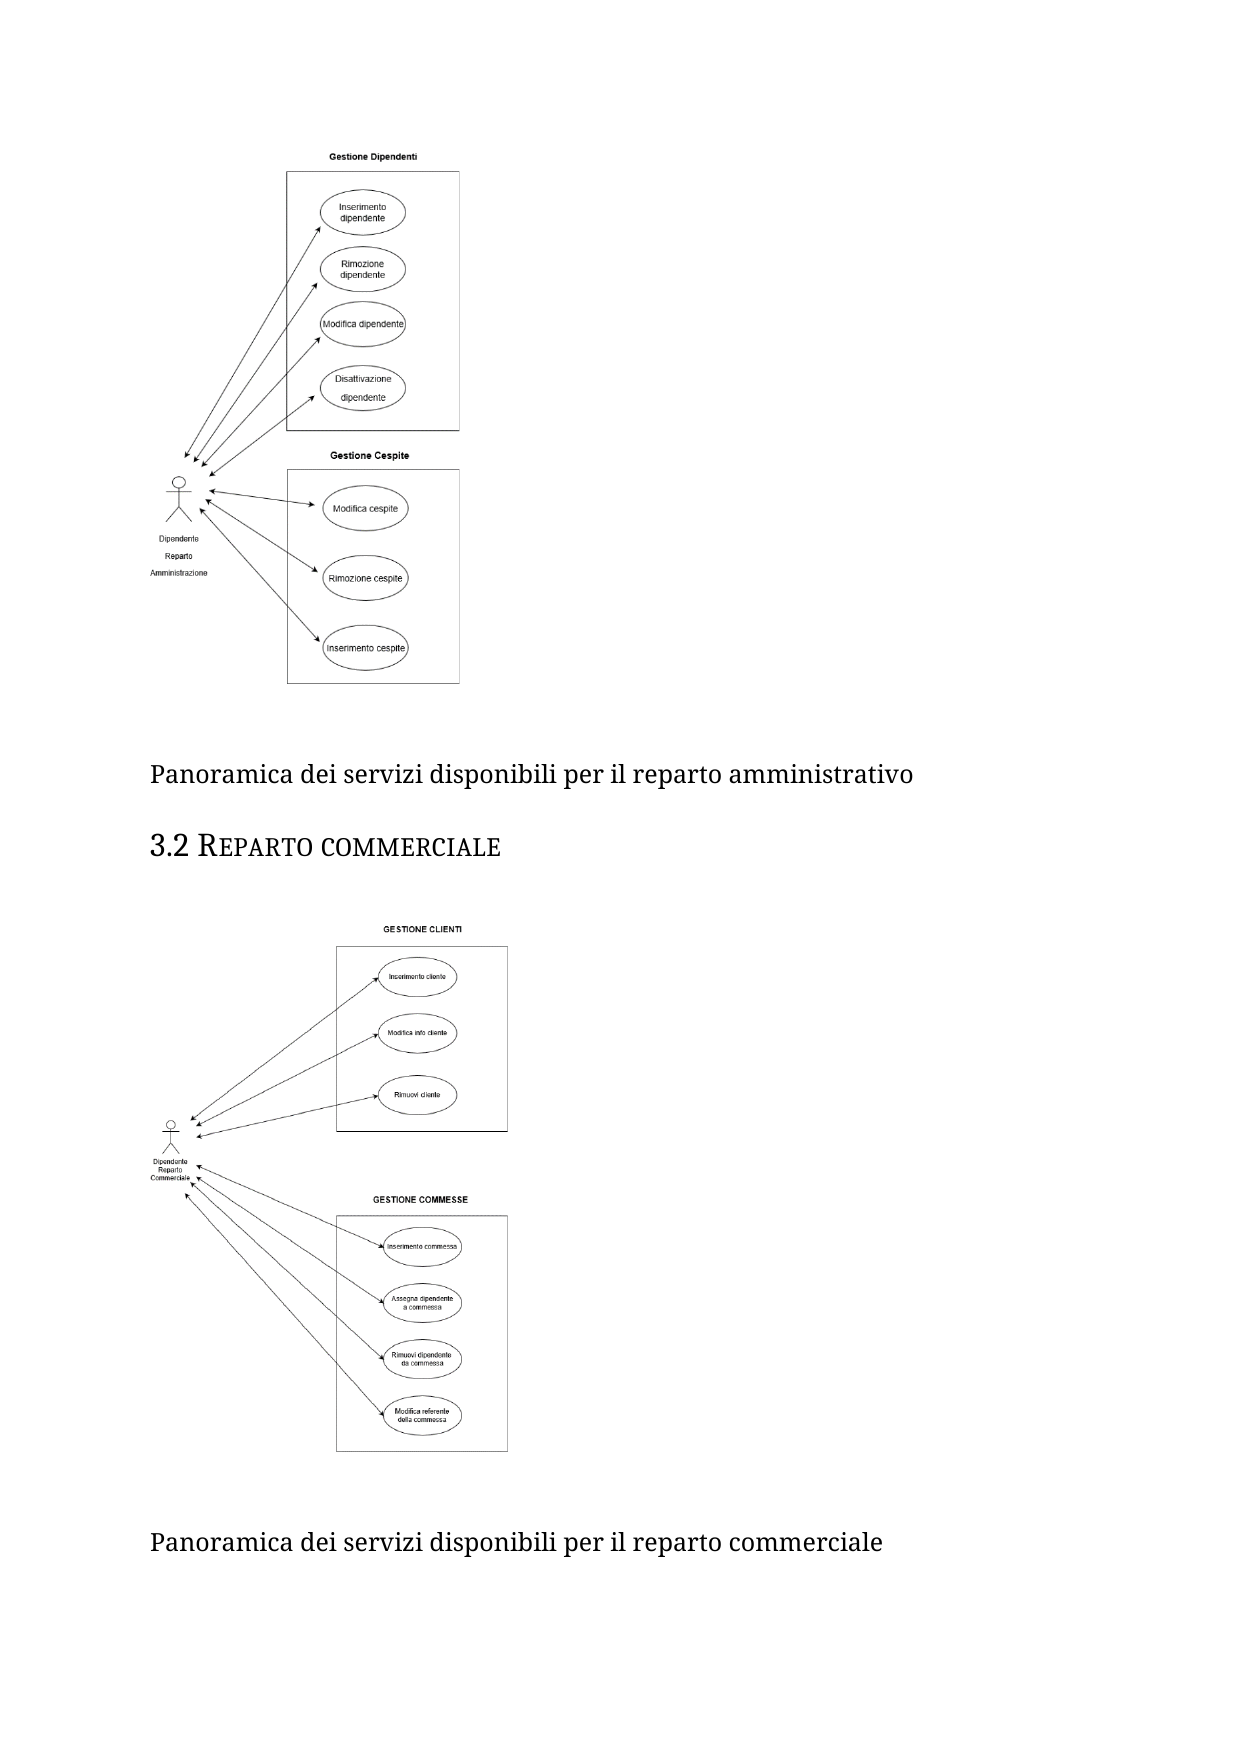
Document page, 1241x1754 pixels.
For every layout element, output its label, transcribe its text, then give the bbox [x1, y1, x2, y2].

picture [150, 923, 508, 1452]
subtitle 3.2 Reparto commerciale [150, 827, 1090, 865]
text Panoramica dei servizi disponibili per il reparto amministrativo [150, 756, 1090, 790]
text Panoramica dei servizi disponibili per il reparto commerciale [150, 1525, 1090, 1559]
picture [150, 150, 460, 684]
